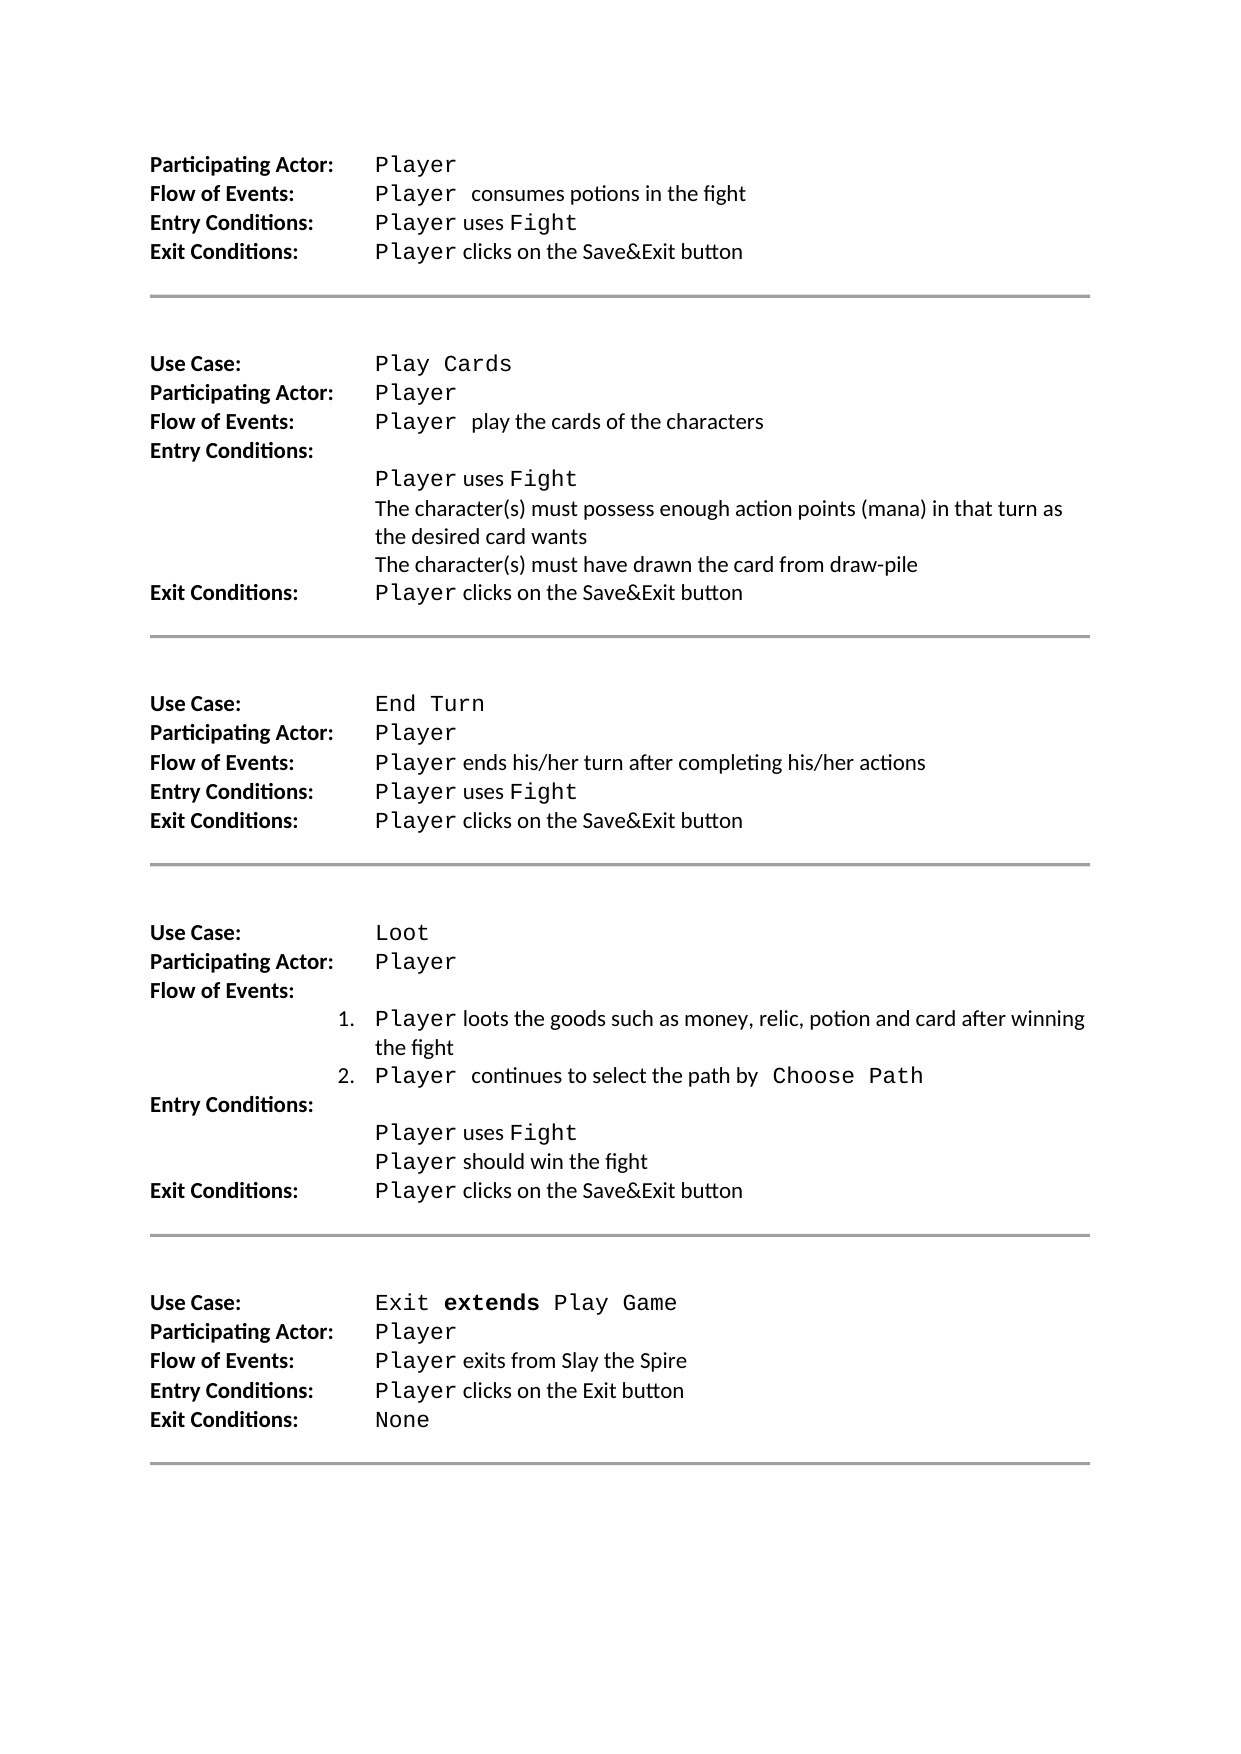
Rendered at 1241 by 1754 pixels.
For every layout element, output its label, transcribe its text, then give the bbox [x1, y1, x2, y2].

text Entry Conditions: Player uses Fight [150, 777, 1090, 806]
text Exit Conditions: None [150, 1405, 1090, 1434]
text Use Case: End Turn [150, 689, 1090, 718]
text Player should win the fight [150, 1147, 1090, 1177]
text Exit Conditions: Player clicks on the Save&Exit button [150, 806, 1090, 835]
text Entry Conditions: [150, 1090, 1090, 1118]
text Use Case: Play Cards [150, 349, 1090, 378]
text Participating Actor: Player [150, 718, 1090, 748]
list Player loots the goods such as money, relic, potion and card after winning the fight [337, 1004, 1090, 1061]
text Flow of Events: Player exits from Slay the Spire [150, 1347, 1090, 1376]
text Entry Conditions: Player uses Fight [150, 208, 1090, 237]
text Exit Conditions: Player clicks on the Save&Exit button [150, 1177, 1090, 1206]
text Participating Actor: Player [150, 150, 1090, 179]
text Flow of Events: Player play the cards of the characters [150, 407, 1090, 437]
text The character(s) must have drawn the card from draw-pile [375, 550, 1090, 578]
text Flow of Events: [150, 976, 1090, 1004]
text Player uses Fight [300, 464, 1090, 494]
text Entry Conditions: [150, 437, 1090, 464]
text The character(s) must possess enough action points (mana) in that turn as the desired card wants [375, 494, 1090, 550]
list Player continues to select the path by Choose Path [337, 1061, 1090, 1090]
text Exit Conditions: Player clicks on the Save&Exit button [150, 578, 1090, 607]
text Participating Actor: Player [150, 378, 1090, 407]
text Flow of Events: Player ends his/her turn after completing his/her actions [150, 748, 1090, 777]
text Player uses Fight [150, 1118, 1090, 1147]
text Entry Conditions: Player clicks on the Exit button [150, 1376, 1090, 1405]
text Use Case: Exit extends Play Game [150, 1288, 1090, 1317]
text Participating Actor: Player [150, 1317, 1090, 1347]
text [150, 237, 1090, 267]
text Use Case: Loot [150, 918, 1090, 947]
text Flow of Events: Player consumes potions in the fight [150, 179, 1090, 208]
text Participating Actor: Player [150, 947, 1090, 976]
